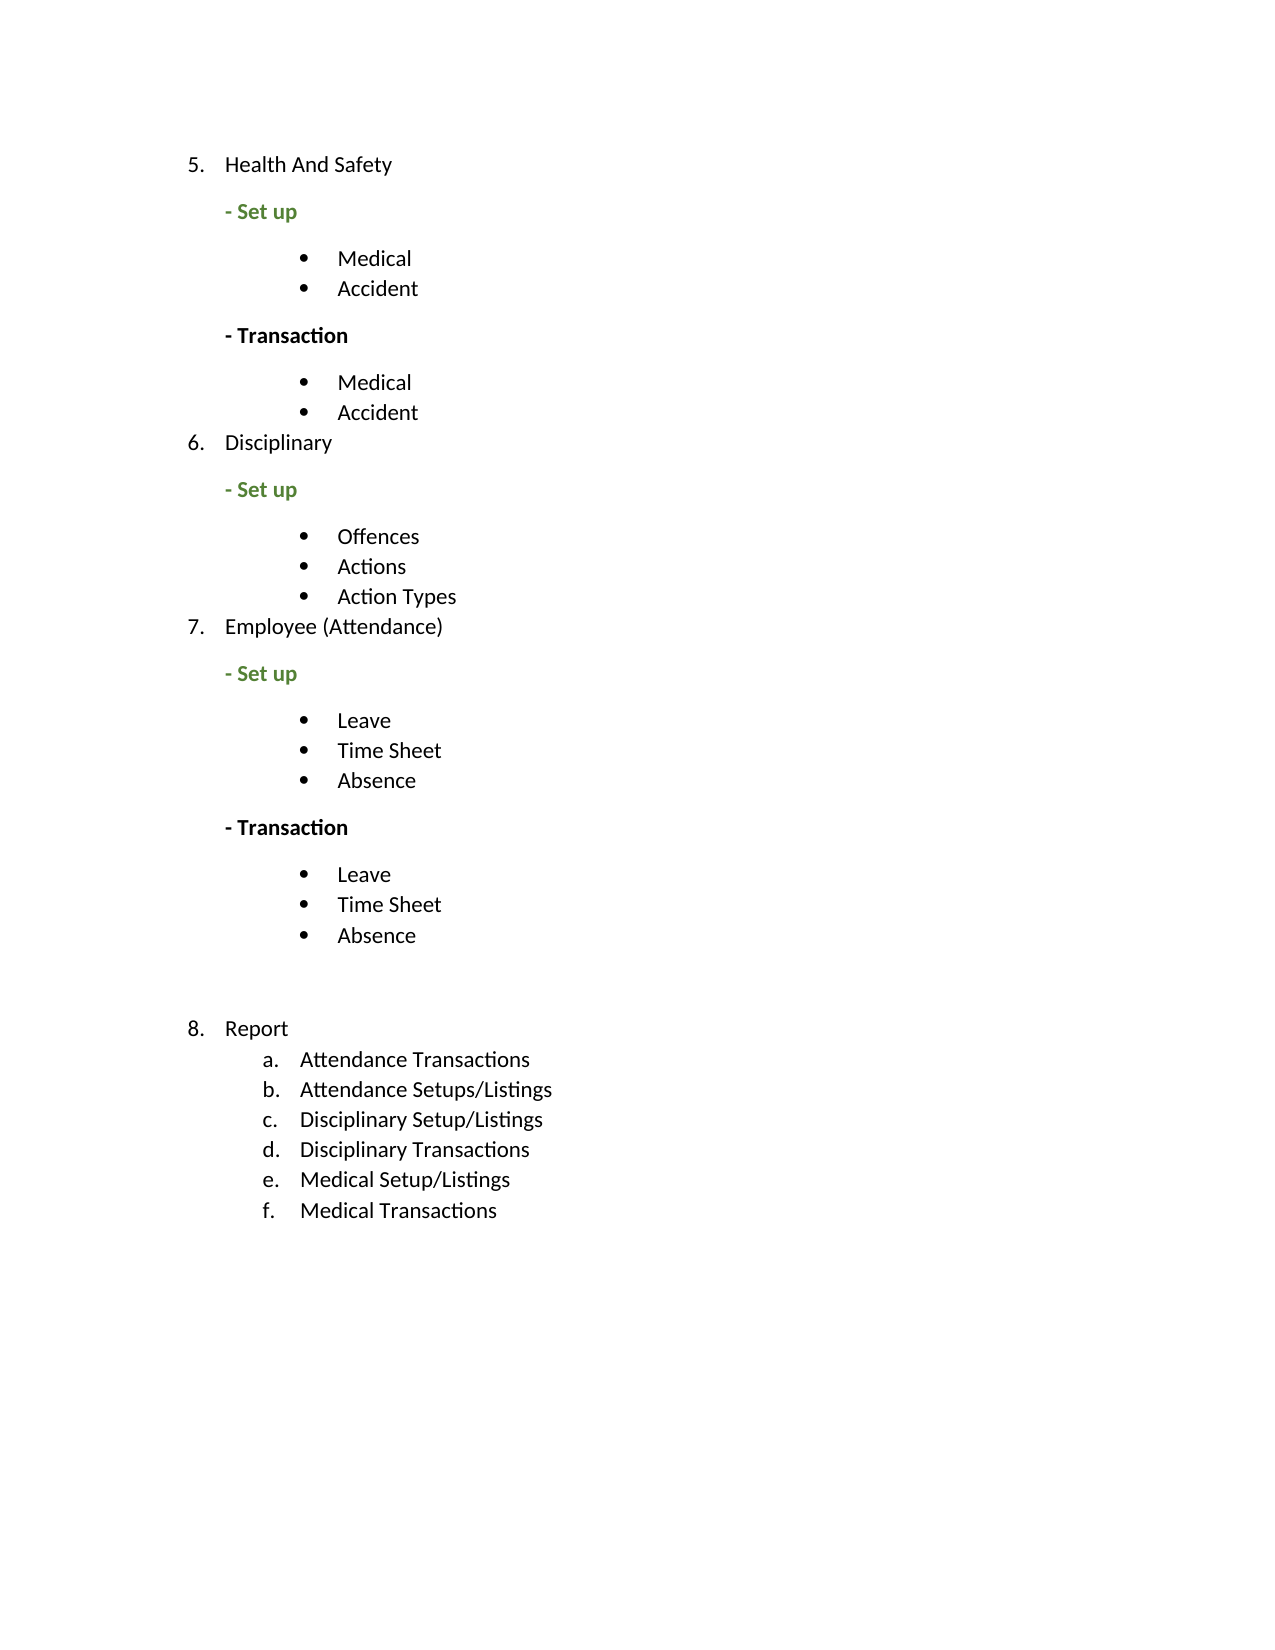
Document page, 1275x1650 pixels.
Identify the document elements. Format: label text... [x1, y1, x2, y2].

list Disciplinary [187, 428, 1125, 456]
list Accident [300, 398, 1125, 426]
list Leave [300, 706, 1125, 734]
list Medical Setup/Listings [262, 1166, 1125, 1194]
list Disciplinary Transactions [262, 1135, 1125, 1163]
list Absence [300, 767, 1125, 795]
text - Set up [150, 197, 1125, 225]
list Medical Transactions [262, 1196, 1125, 1224]
list Time Sheet [300, 891, 1125, 919]
list Medical [300, 244, 1125, 272]
text - Set up [150, 475, 1125, 503]
list Attendance Transactions [262, 1045, 1125, 1073]
list Absence [300, 921, 1125, 949]
list Accident [300, 274, 1125, 302]
text - Transaction [150, 321, 1125, 349]
list Actions [300, 552, 1125, 580]
list Time Sheet [300, 736, 1125, 764]
list Leave [300, 860, 1125, 888]
list Offences [300, 522, 1125, 550]
list Attendance Setups/Listings [262, 1075, 1125, 1103]
list Medical [300, 368, 1125, 396]
list Disciplinary Setup/Listings [262, 1105, 1125, 1133]
text - Transaction [150, 813, 1125, 842]
list Action Types [300, 582, 1125, 610]
list Health And Safety [187, 150, 1125, 178]
list Employee (Attendance) [187, 612, 1125, 641]
text - Set up [150, 659, 1125, 687]
list Report [187, 1014, 1125, 1043]
